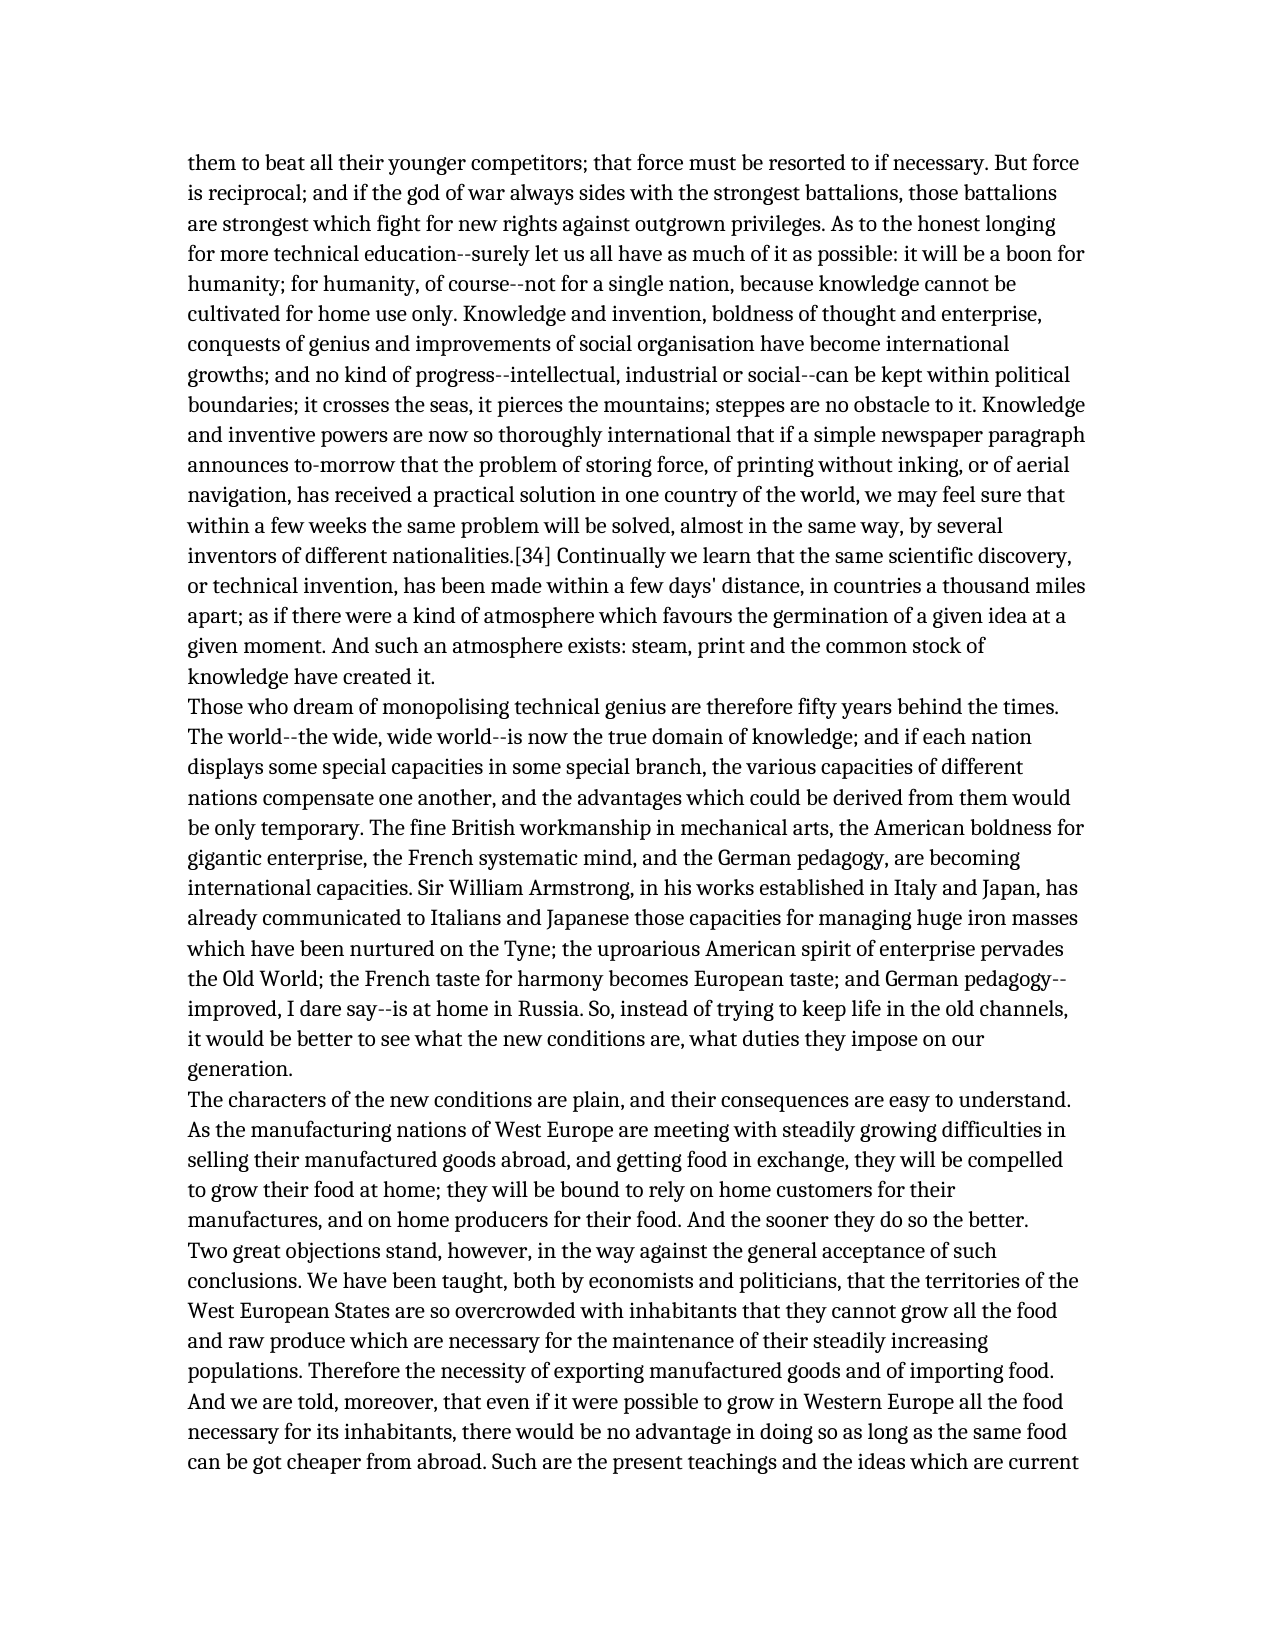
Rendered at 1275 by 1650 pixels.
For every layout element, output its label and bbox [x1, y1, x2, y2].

text [187, 150, 1087, 1475]
